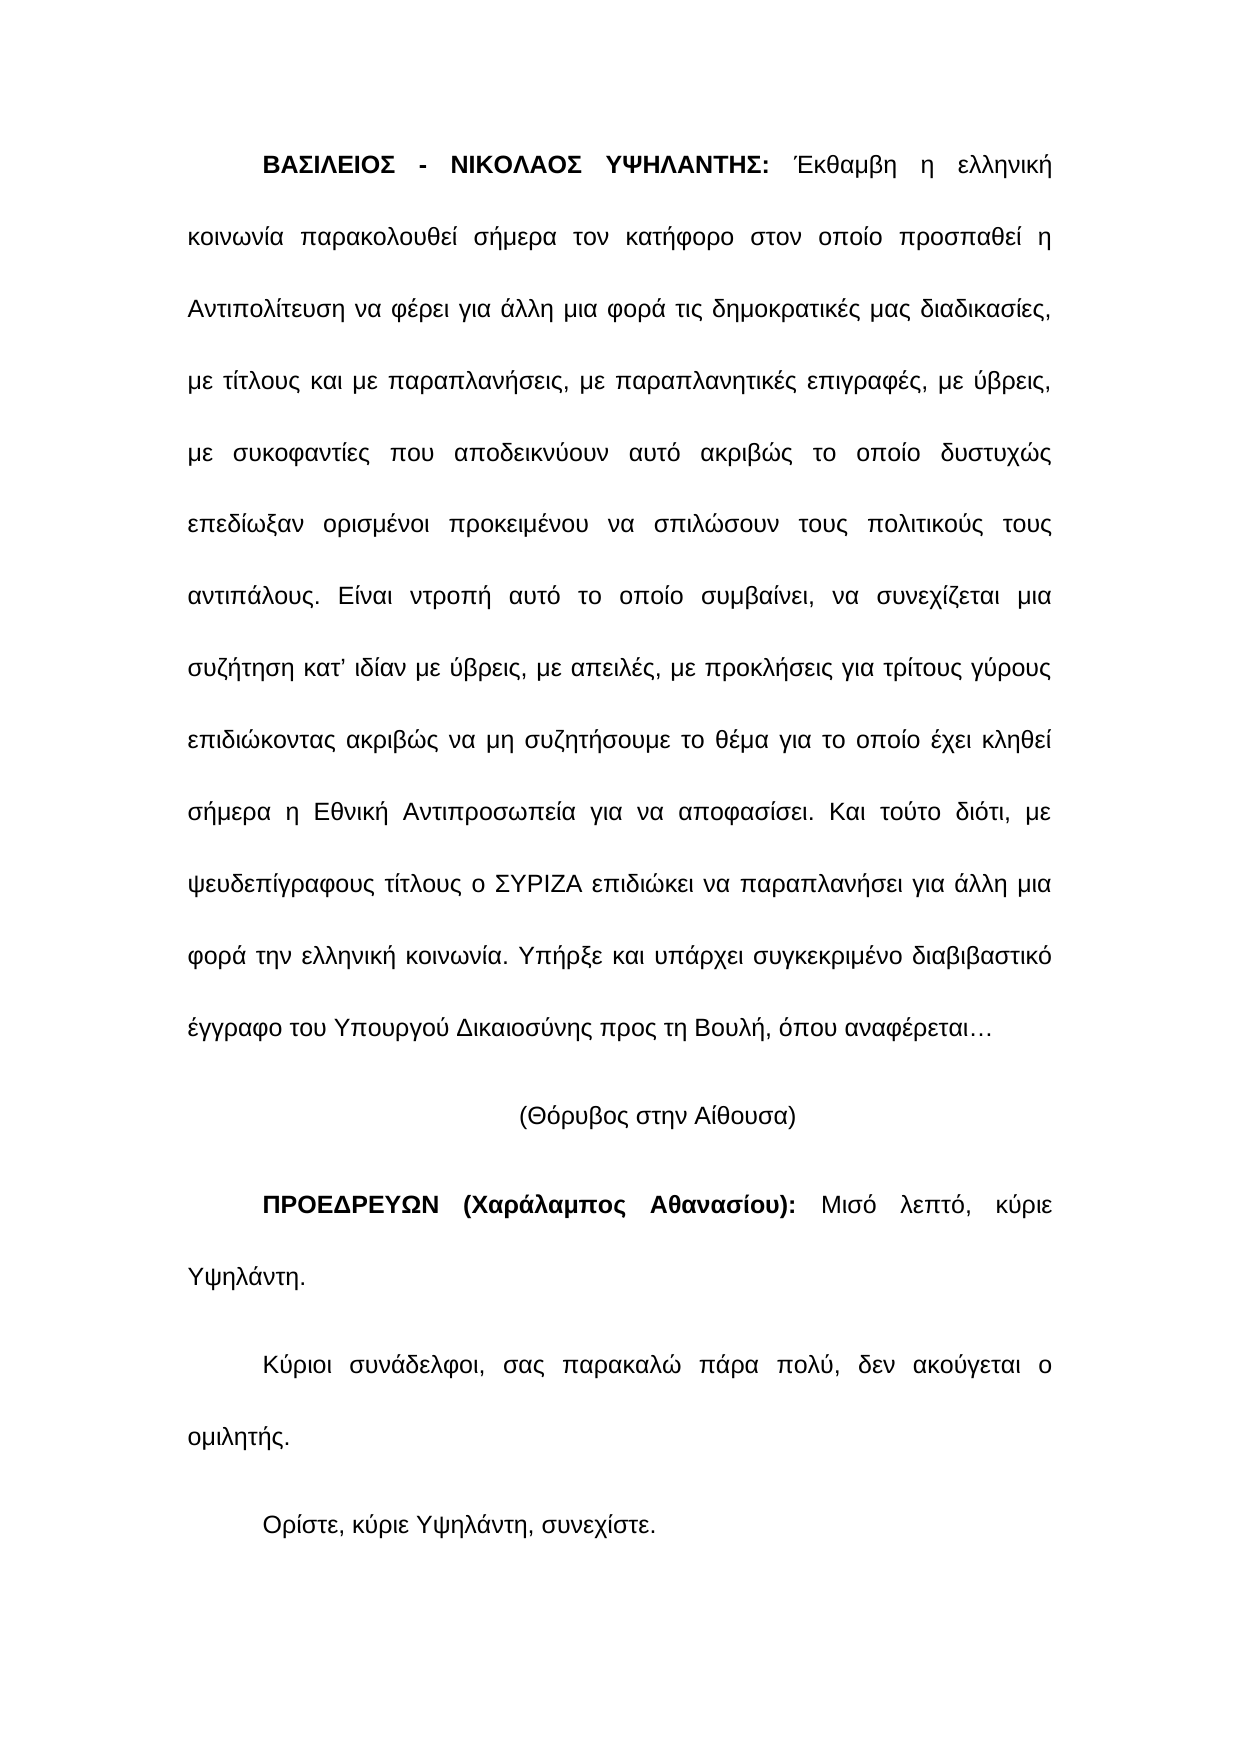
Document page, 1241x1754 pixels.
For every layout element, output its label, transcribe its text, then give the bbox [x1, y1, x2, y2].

text Κύριοι συνάδελφοι, σας παρακαλώ πάρα πολύ, δεν ακούγεται ο ομιλητής. [187, 1350, 1053, 1451]
text ΠΡΟΕΔΡΕΥΩΝ (Χαράλαμπος Αθανασίου): Μισό λεπτό, κύριε Υψηλάντη. [187, 1189, 1053, 1290]
text Ορίστε, κύριε Υψηλάντη, συνεχίστε. [187, 1510, 1053, 1539]
text (Θόρυβος στην Αίθουσα) [187, 1101, 1053, 1130]
text ΒΑΣΙΛΕΙΟΣ - ΝΙΚΟΛΑΟΣ ΥΨΗΛΑΝΤΗΣ: Έκθαμβη η ελληνική κοινωνία παρακολουθεί σήμερα τον κατήφορο στον οποίο προσπαθεί η Αντιπολίτευση να φέρει για άλλη μια φορά τις δημοκρατικές μας διαδικασίες, με τίτλους και με παραπλανήσεις, με παραπλανητικές επιγραφές, με ύβρεις, με συκοφαντίες που αποδεικνύουν αυτό ακριβώς το οποίο δυστυχώς επεδίωξαν ορισμένοι προκειμένου να σπιλώσουν τους πολιτικούς τους αντιπάλους. Είναι ντροπή αυτό το οποίο συμβαίνει, να συνεχίζεται μια συζήτηση κατ’ ιδίαν με ύβρεις, με απειλές, με προκλήσεις για τρίτους γύρους επιδιώκοντας ακριβώς να μη συζητήσουμε το θέμα για το οποίο έχει κληθεί σήμερα η Εθνική Αντιπροσωπεία για να αποφασίσει. Και τούτο διότι, με ψευδεπίγραφους τίτλους ο ΣΥΡΙΖΑ επιδιώκει να παραπλανήσει για άλλη μια φορά την ελληνική κοινωνία. Υπήρξε και υπάρχει συγκεκριμένο διαβιβαστικό έγγραφο του Υπουργού Δικαιοσύνης προς τη Βουλή, όπου αναφέρεται… [187, 150, 1053, 1041]
